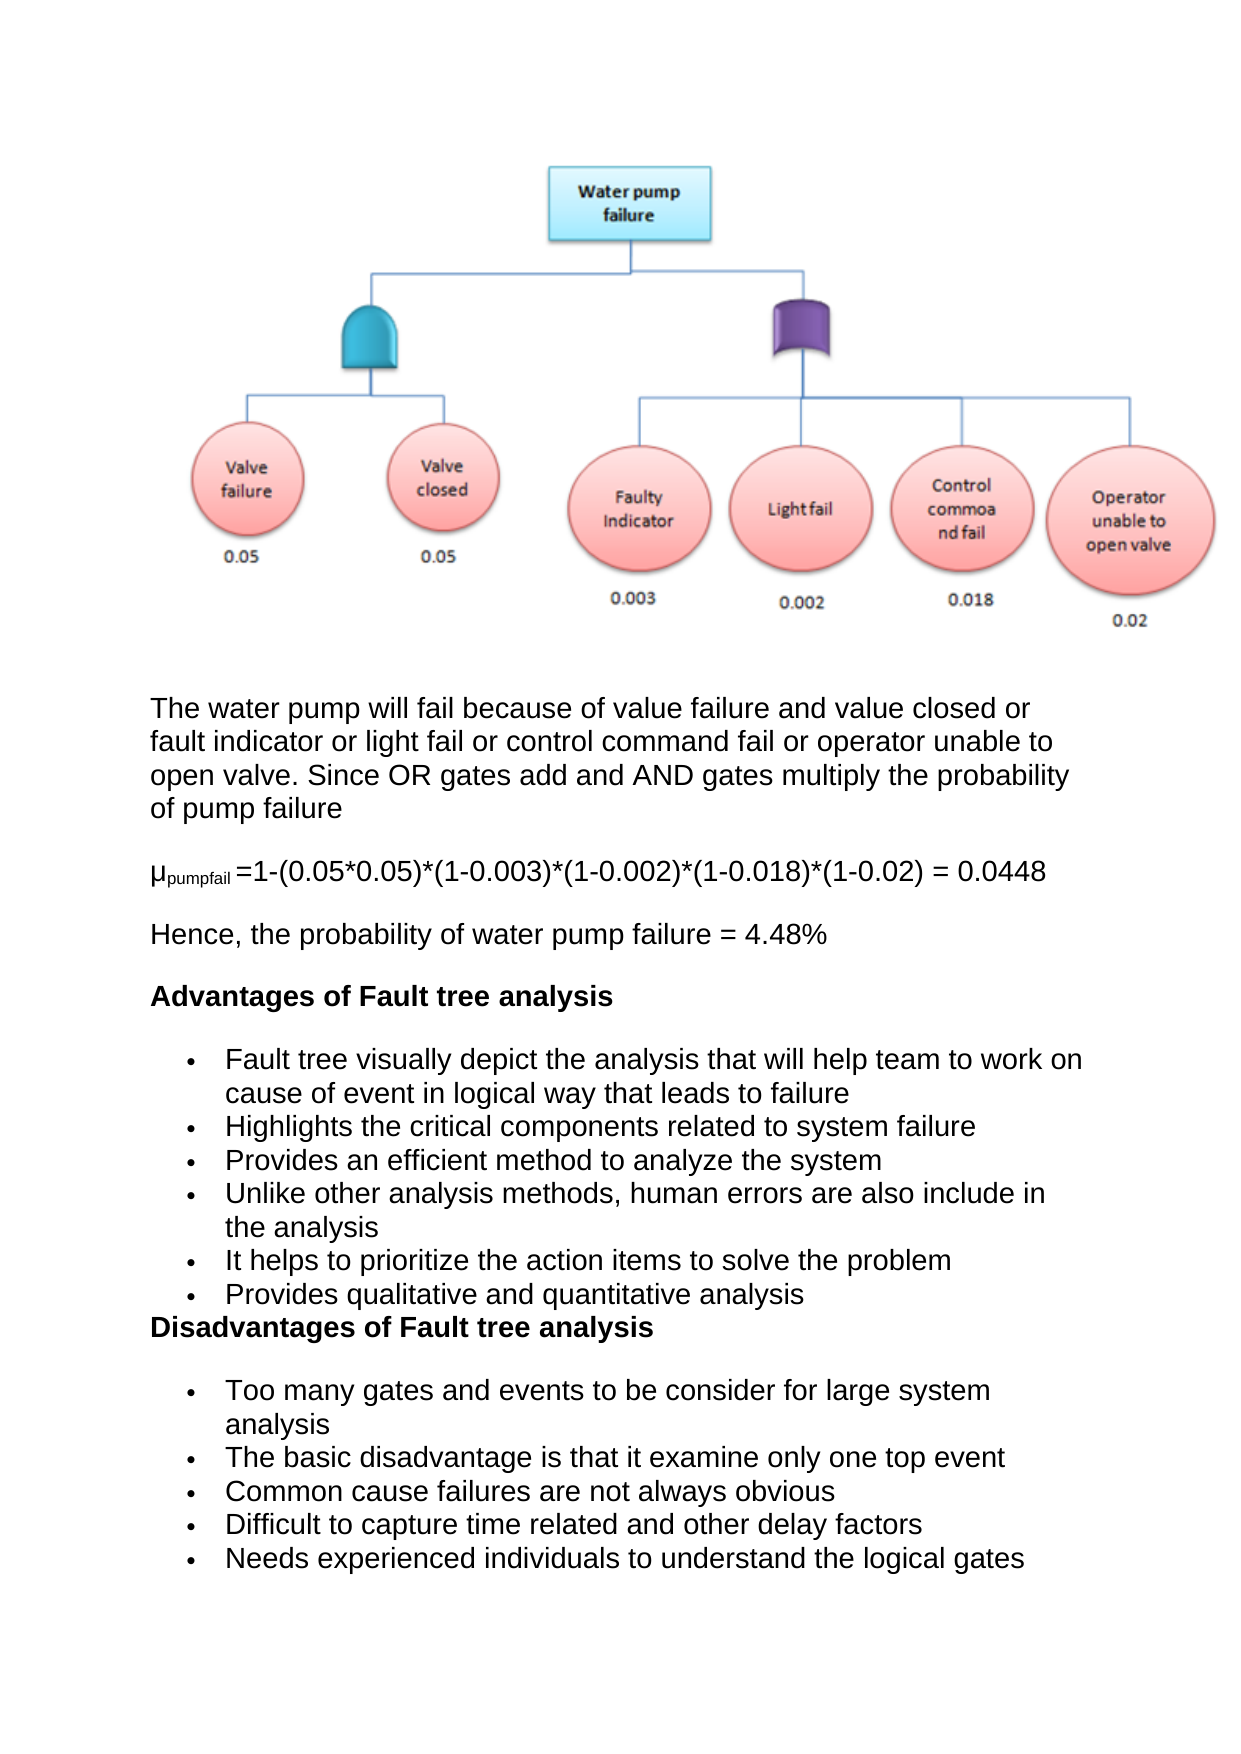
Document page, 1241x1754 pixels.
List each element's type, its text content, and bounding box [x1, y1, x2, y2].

picture [150, 150, 1232, 660]
list Common cause failures are not always obvious [187, 1474, 1090, 1507]
list The basic disadvantage is that it examine only one top event [187, 1440, 1090, 1474]
subtitle Disadvantages of Fault tree analysis [150, 1311, 1090, 1344]
list Unlike other analysis methods, human errors are also include in the analysis [187, 1176, 1090, 1243]
text Hence, the probability of water pump failure = 4.48% [150, 917, 1090, 950]
list Too many gates and events to be consider for large system analysis [187, 1373, 1090, 1440]
text The water pump will fail because of value failure and value closed or fault indicator or light fail or control command fail or operator unable to open valve. Since OR gates add and AND gates multiply the probability of pump failure [150, 691, 1090, 825]
list Provides an efficient method to analyze the system [187, 1143, 1090, 1176]
list Needs experienced individuals to understand the logical gates [187, 1541, 1090, 1574]
list Fault tree visually depict the analysis that will help team to work on cause of event in logical way that leads to failure [187, 1042, 1090, 1109]
list It helps to prioritize the action items to solve the problem [187, 1243, 1090, 1277]
list Provides qualitative and quantitative analysis [187, 1277, 1090, 1311]
list Difficult to capture time related and other delay factors [187, 1507, 1090, 1541]
text μpumpfail =1-(0.05*0.05)*(1-0.003)*(1-0.002)*(1-0.018)*(1-0.02) = 0.0448 [150, 854, 1090, 888]
list Highlights the critical components related to system failure [187, 1109, 1090, 1143]
subtitle Advantages of Fault tree analysis [150, 979, 1090, 1013]
